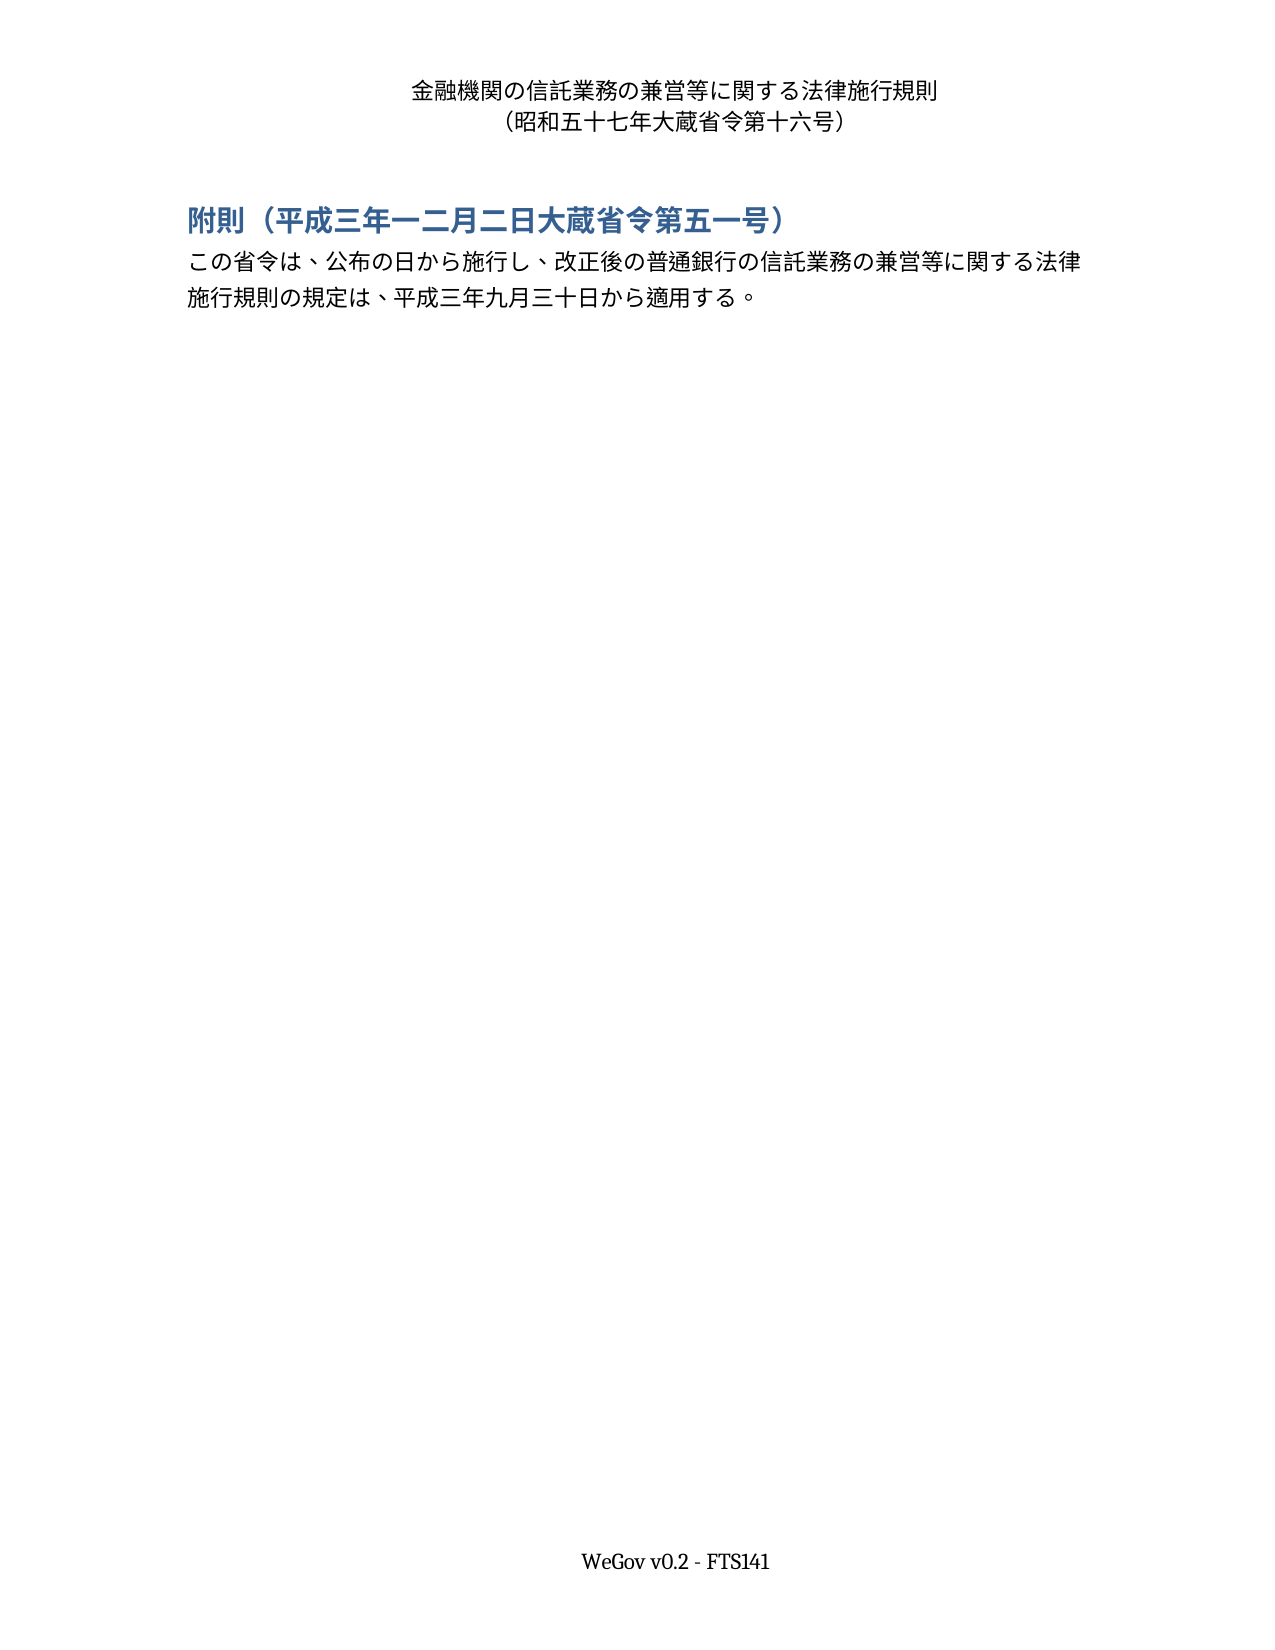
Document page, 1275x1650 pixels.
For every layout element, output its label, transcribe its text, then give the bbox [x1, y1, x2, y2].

text この省令は、公布の日から施行し、改正後の普通銀行の信託業務の兼営等に関する法律施行規則の規定は、平成三年九月三十日から適用する。 [187, 246, 1087, 313]
subtitle 附則（平成三年一二月二日大蔵省令第五一号） [187, 200, 1087, 240]
